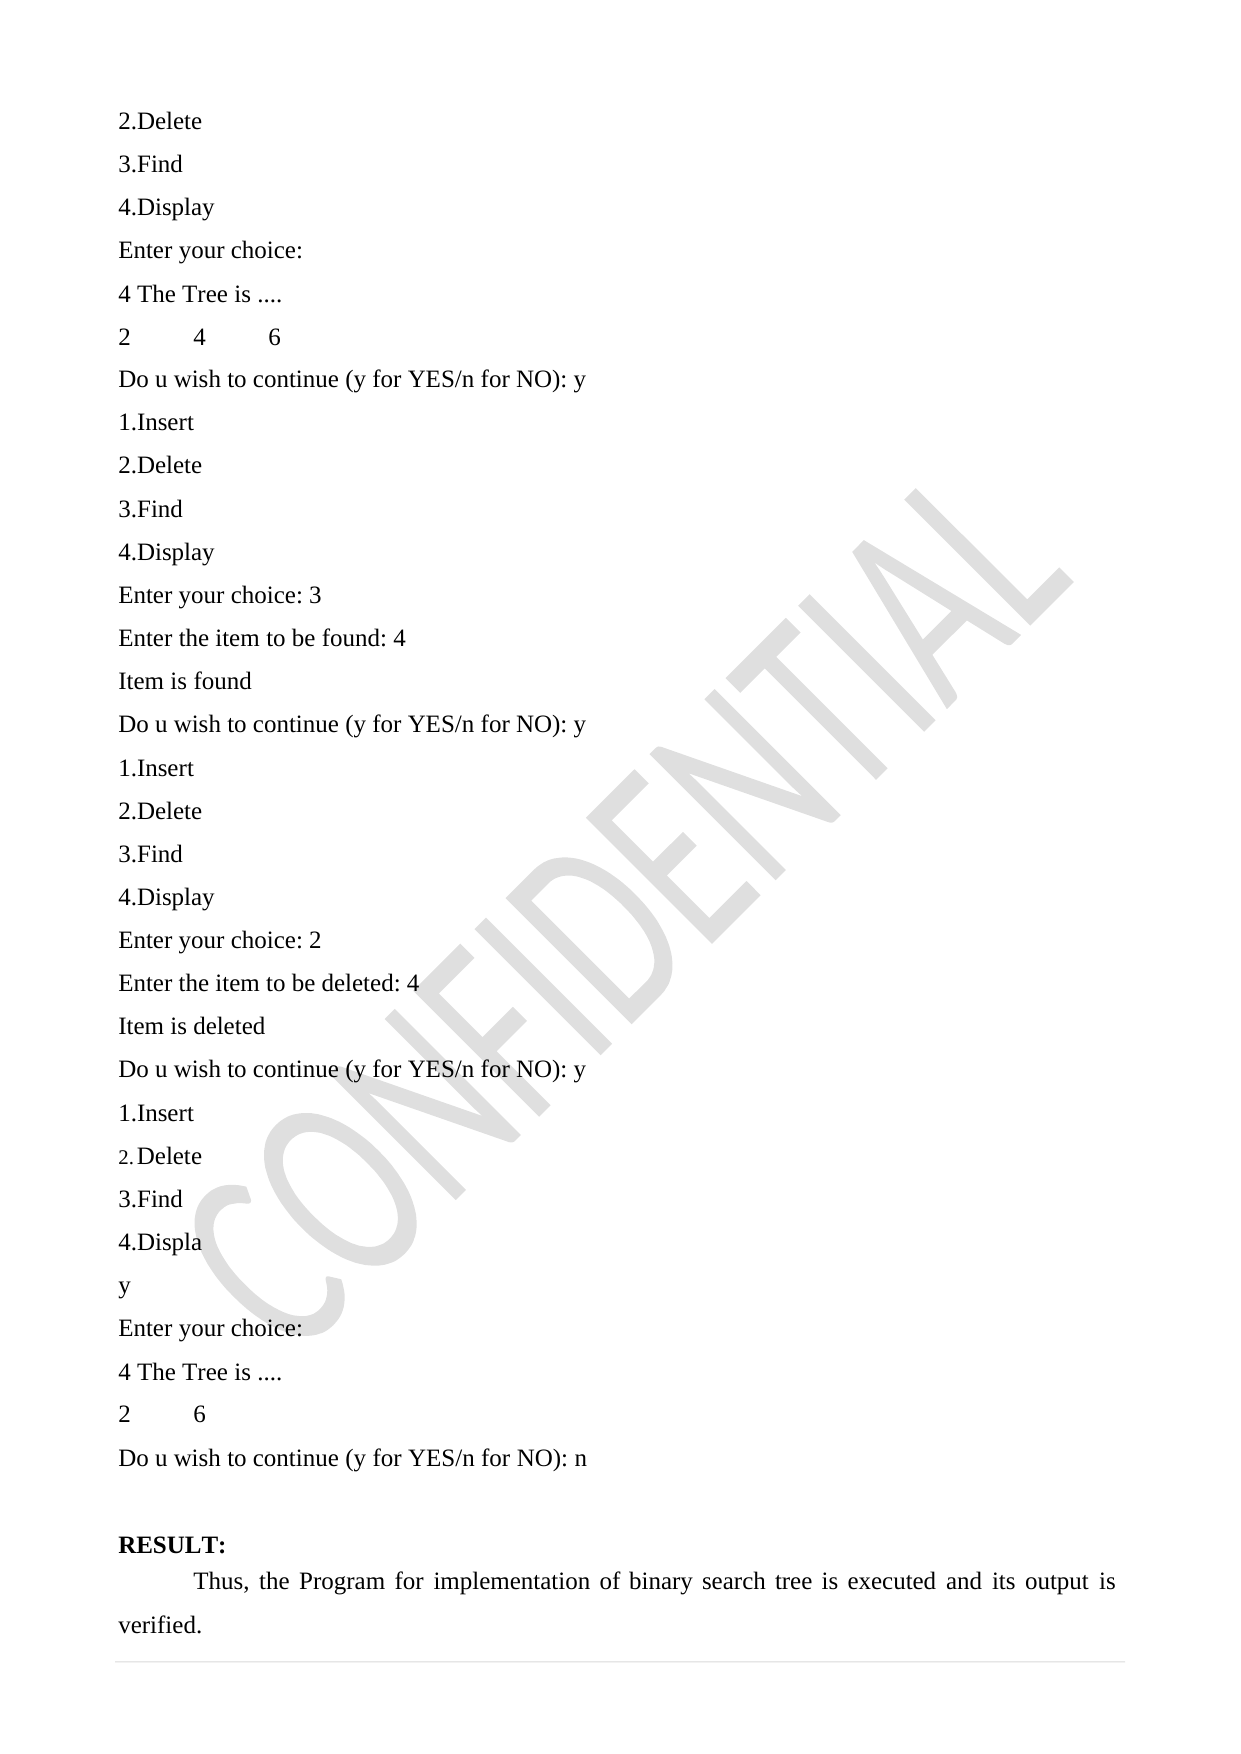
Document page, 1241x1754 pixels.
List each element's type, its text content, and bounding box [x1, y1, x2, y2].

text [118, 364, 588, 436]
text Do u wish to continue (y for YES/n for NO): y 1.Insert [118, 709, 588, 781]
text Do u wish to continue (y for YES/n for NO): y 1.Insert [118, 1054, 588, 1126]
text 2 4 6 [118, 322, 1215, 351]
text Enter your choice: 4 The Tree is .... [118, 1313, 321, 1385]
text 2.Delete 3.Find 4.Display [118, 106, 216, 221]
subtitle RESULT: [118, 1530, 1215, 1558]
text Enter your choice: 2 [118, 925, 1215, 954]
text Enter the item to be deleted: 4 Item is deleted [118, 968, 421, 1040]
text 2.Delete 3.Find 4.Display [118, 796, 216, 911]
text Enter your choice: 4 The Tree is .... [118, 236, 321, 308]
list Delete 3.Find 4.Display [118, 1141, 214, 1299]
text 2 6 [118, 1400, 1215, 1428]
text Enter the item to be found: 4 Item is found [118, 623, 422, 695]
text Thus, the Program for implementation of binary search tree is executed and its output is verified. [118, 1566, 1131, 1638]
text 2.Delete 3.Find 4.Display [118, 451, 216, 566]
text Enter your choice: 3 [118, 580, 1215, 609]
text Do u wish to continue (y for YES/n for NO): n [118, 1443, 1215, 1472]
